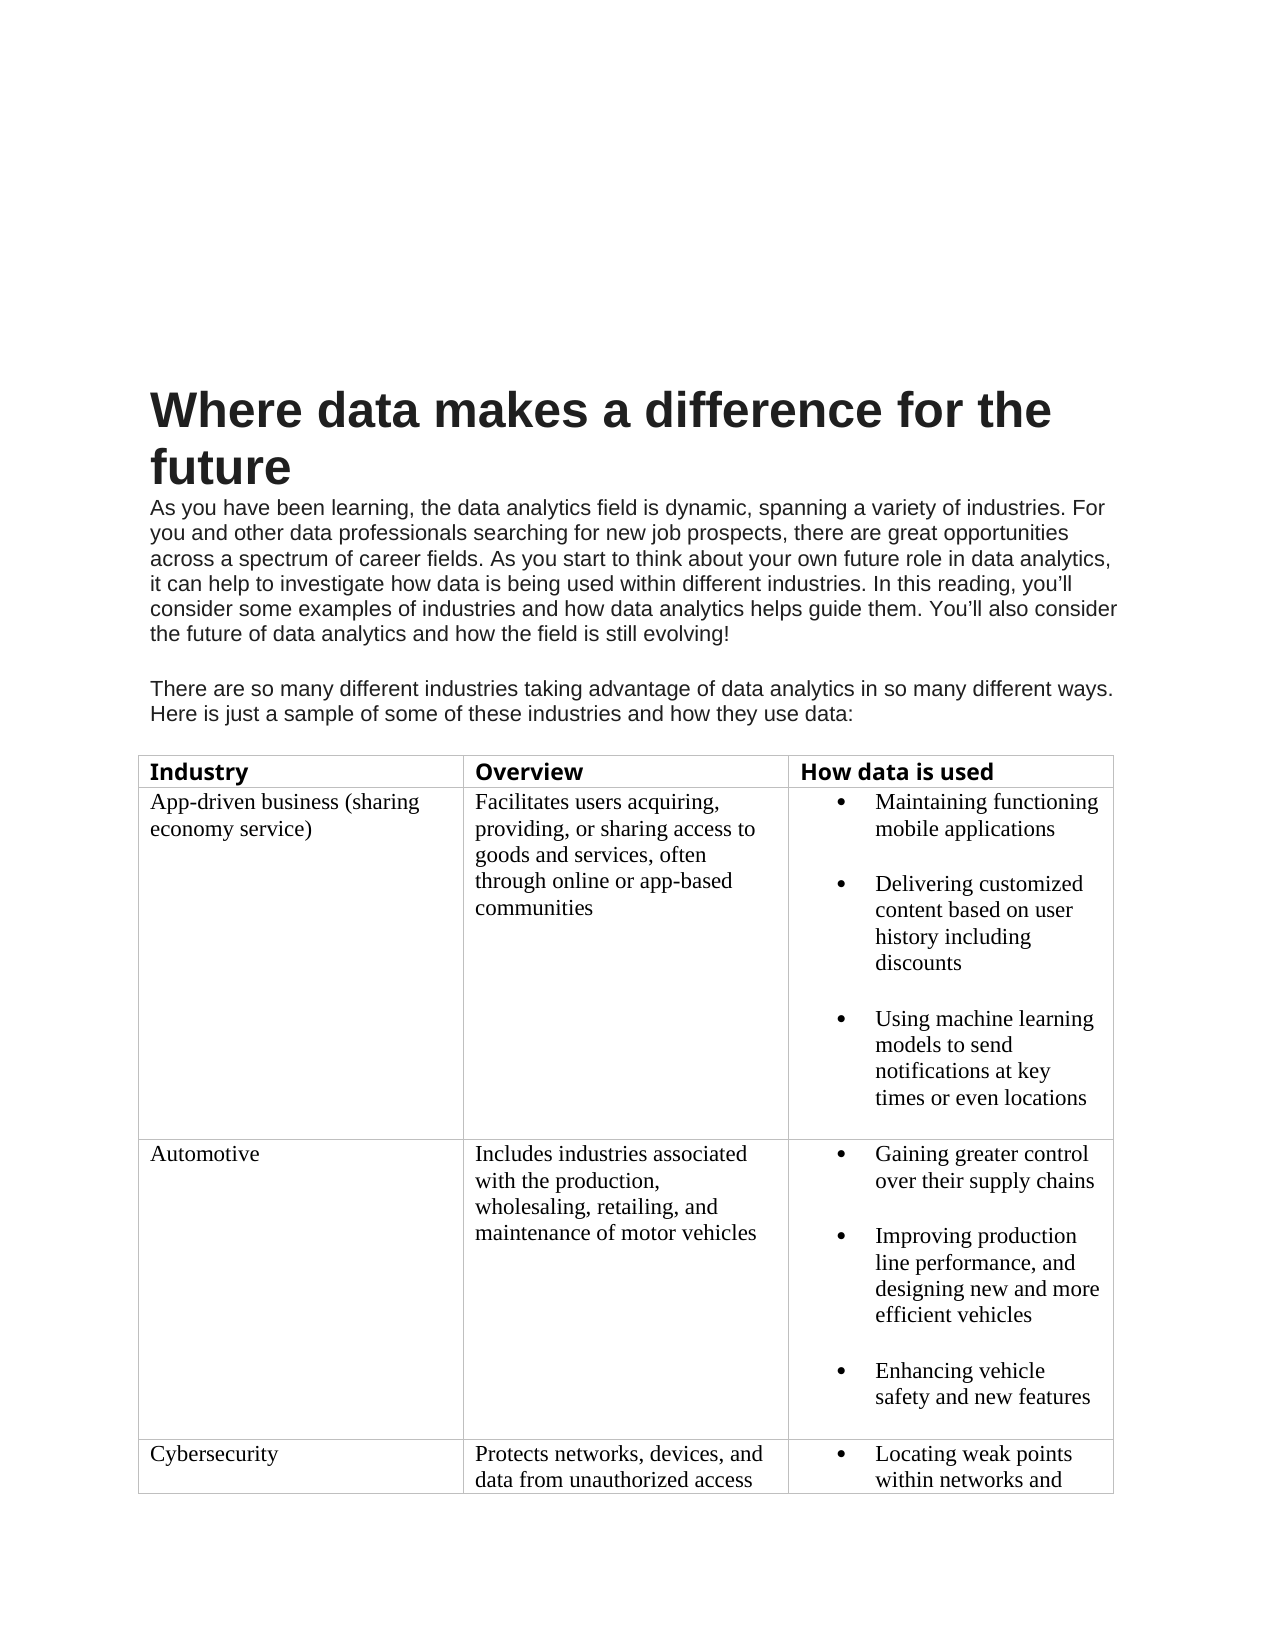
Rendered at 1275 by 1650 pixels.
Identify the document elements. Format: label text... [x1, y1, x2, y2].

table_header How data is used [789, 756, 1113, 787]
table_cell App-driven business (sharing economy service) [139, 788, 463, 1139]
table_cell Gaining greater control over their supply chains Improving production line performance, and designing new and more efficient vehicles Enhancing vehicle safety and new features [789, 1140, 1113, 1439]
text There are so many different industries taking advantage of data analytics in so many different ways. Here is just a sample of some of these industries and how they use data: [150, 675, 1125, 726]
table_cell Maintaining functioning mobile applications Delivering customized content based on user history including discounts Using machine learning models to send notifications at key times or even locations [789, 788, 1113, 1139]
subtitle Where data makes a difference for the future [150, 380, 1125, 495]
table_header Industry [139, 756, 463, 787]
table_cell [464, 1440, 788, 1492]
table_cell Cybersecurity [139, 1440, 463, 1492]
table_header Overview [464, 756, 788, 787]
table_cell Includes industries associated with the production, wholesaling, retailing, and maintenance of motor vehicles [464, 1140, 788, 1439]
text As you have been learning, the data analytics field is dynamic, spanning a variety of industries. For you and other data professionals searching for new job prospects, there are great opportunities across a spectrum of career fields. As you start to think about your own future role in data analytics, it can help to investigate how data is being used within different industries. In this reading, you’ll consider some examples of industries and how data analytics helps guide them. You’ll also consider the future of data analytics and how the field is still evolving! [150, 495, 1125, 646]
table_cell Facilitates users acquiring, providing, or sharing access to goods and services, often through online or app-based communities [464, 788, 788, 1139]
table_cell Automotive [139, 1140, 463, 1439]
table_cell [789, 1440, 1113, 1492]
